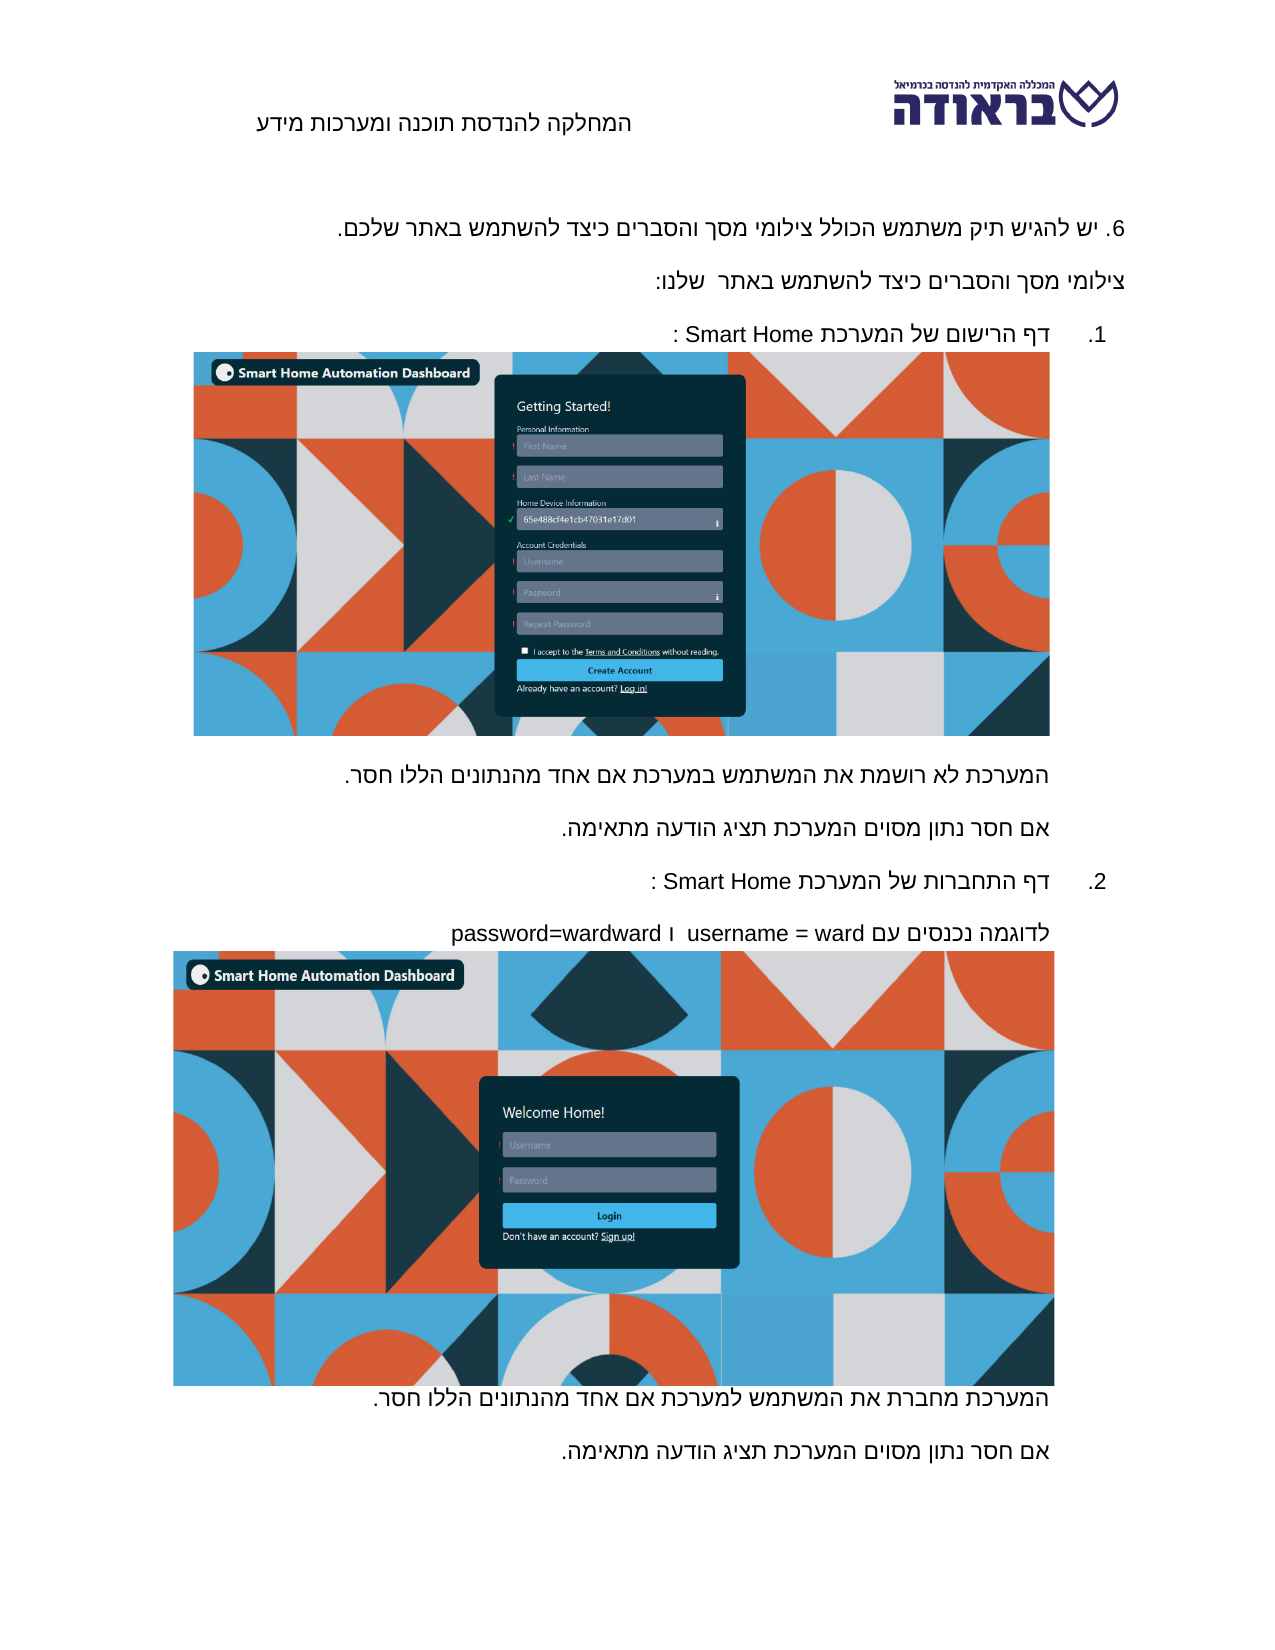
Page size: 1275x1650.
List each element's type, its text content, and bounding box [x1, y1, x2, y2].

text צילומי מסך והסברים כיצד להשתמש באתר שלנו: [187, 268, 1125, 294]
picture [887, 75, 1125, 132]
text 6. יש להגיש תיק משתמש הכולל צילומי מסך והסברים כיצד להשתמש באתר שלכם. [187, 215, 1125, 242]
picture [173, 951, 1055, 1386]
picture [193, 352, 1050, 736]
